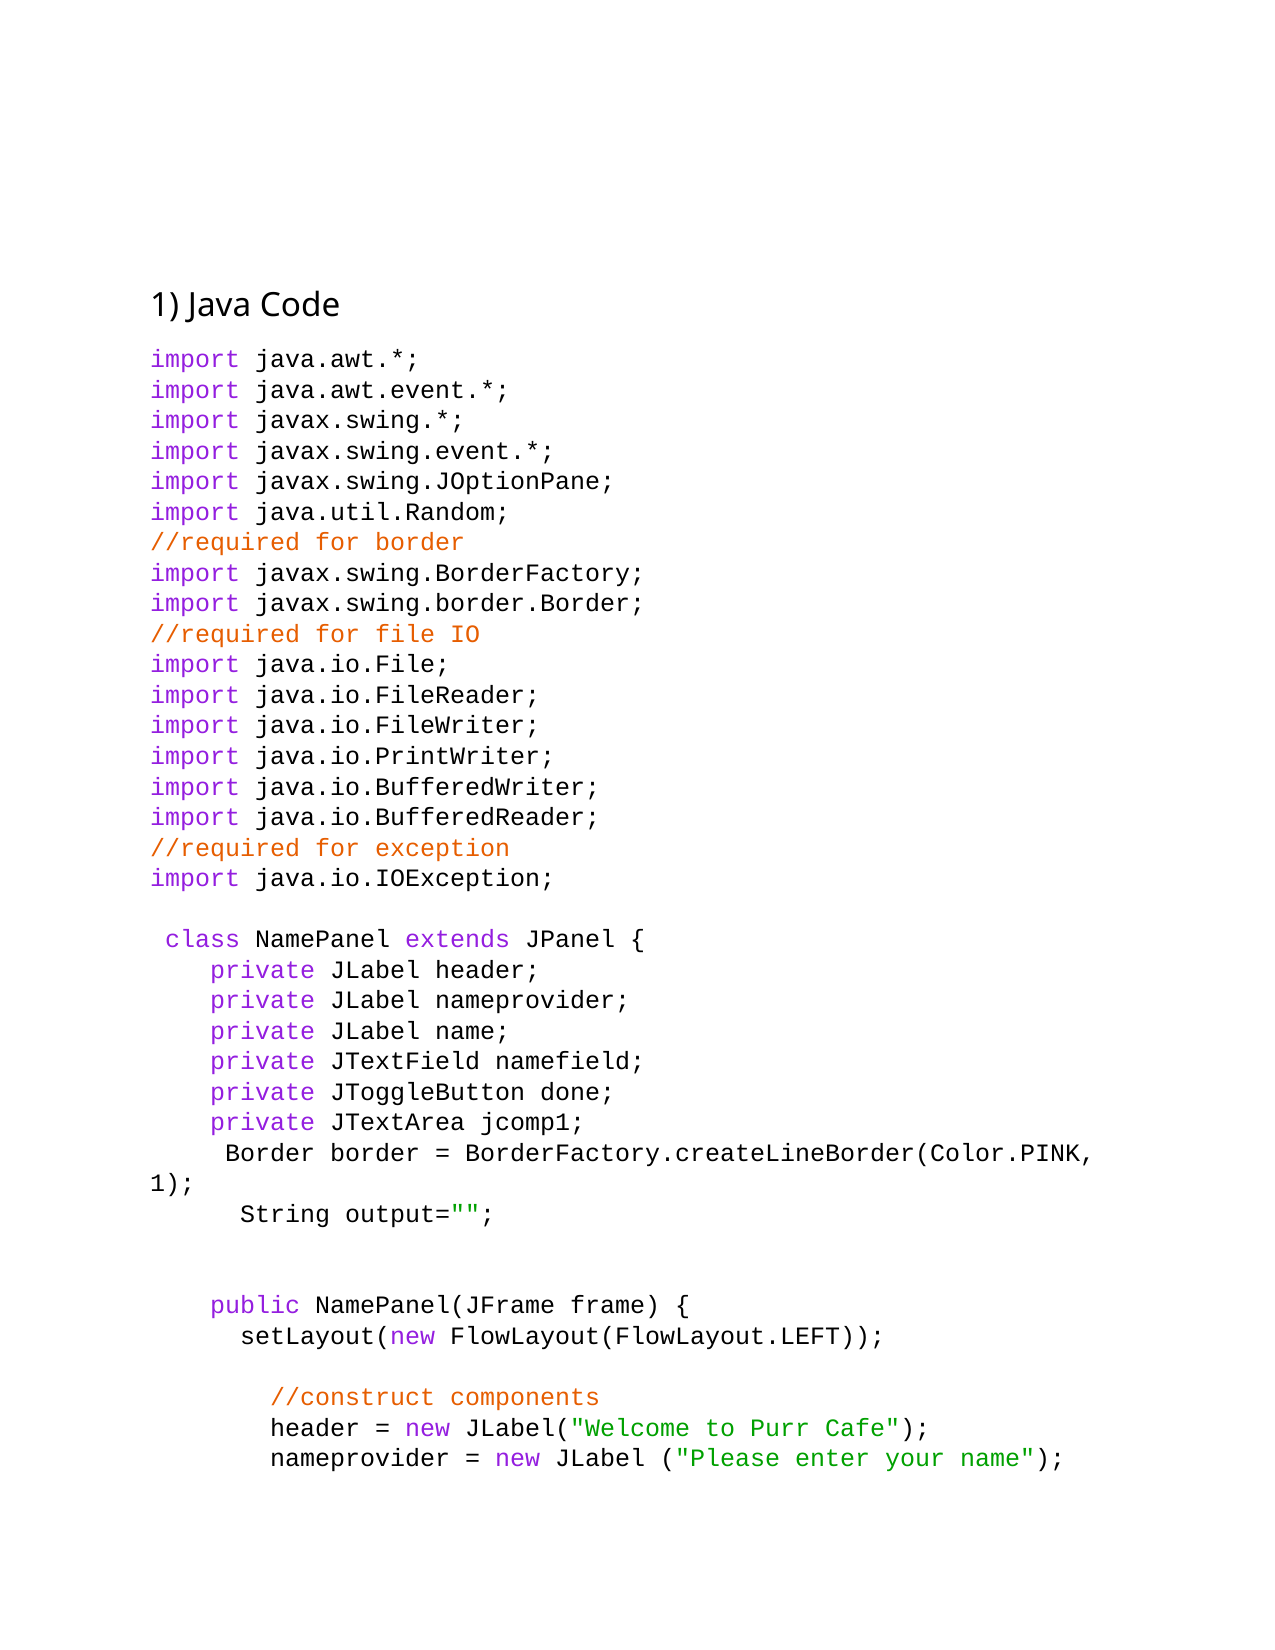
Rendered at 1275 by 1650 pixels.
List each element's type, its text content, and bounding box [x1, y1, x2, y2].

text 1) Java Code [150, 281, 1125, 327]
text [150, 347, 1125, 1474]
